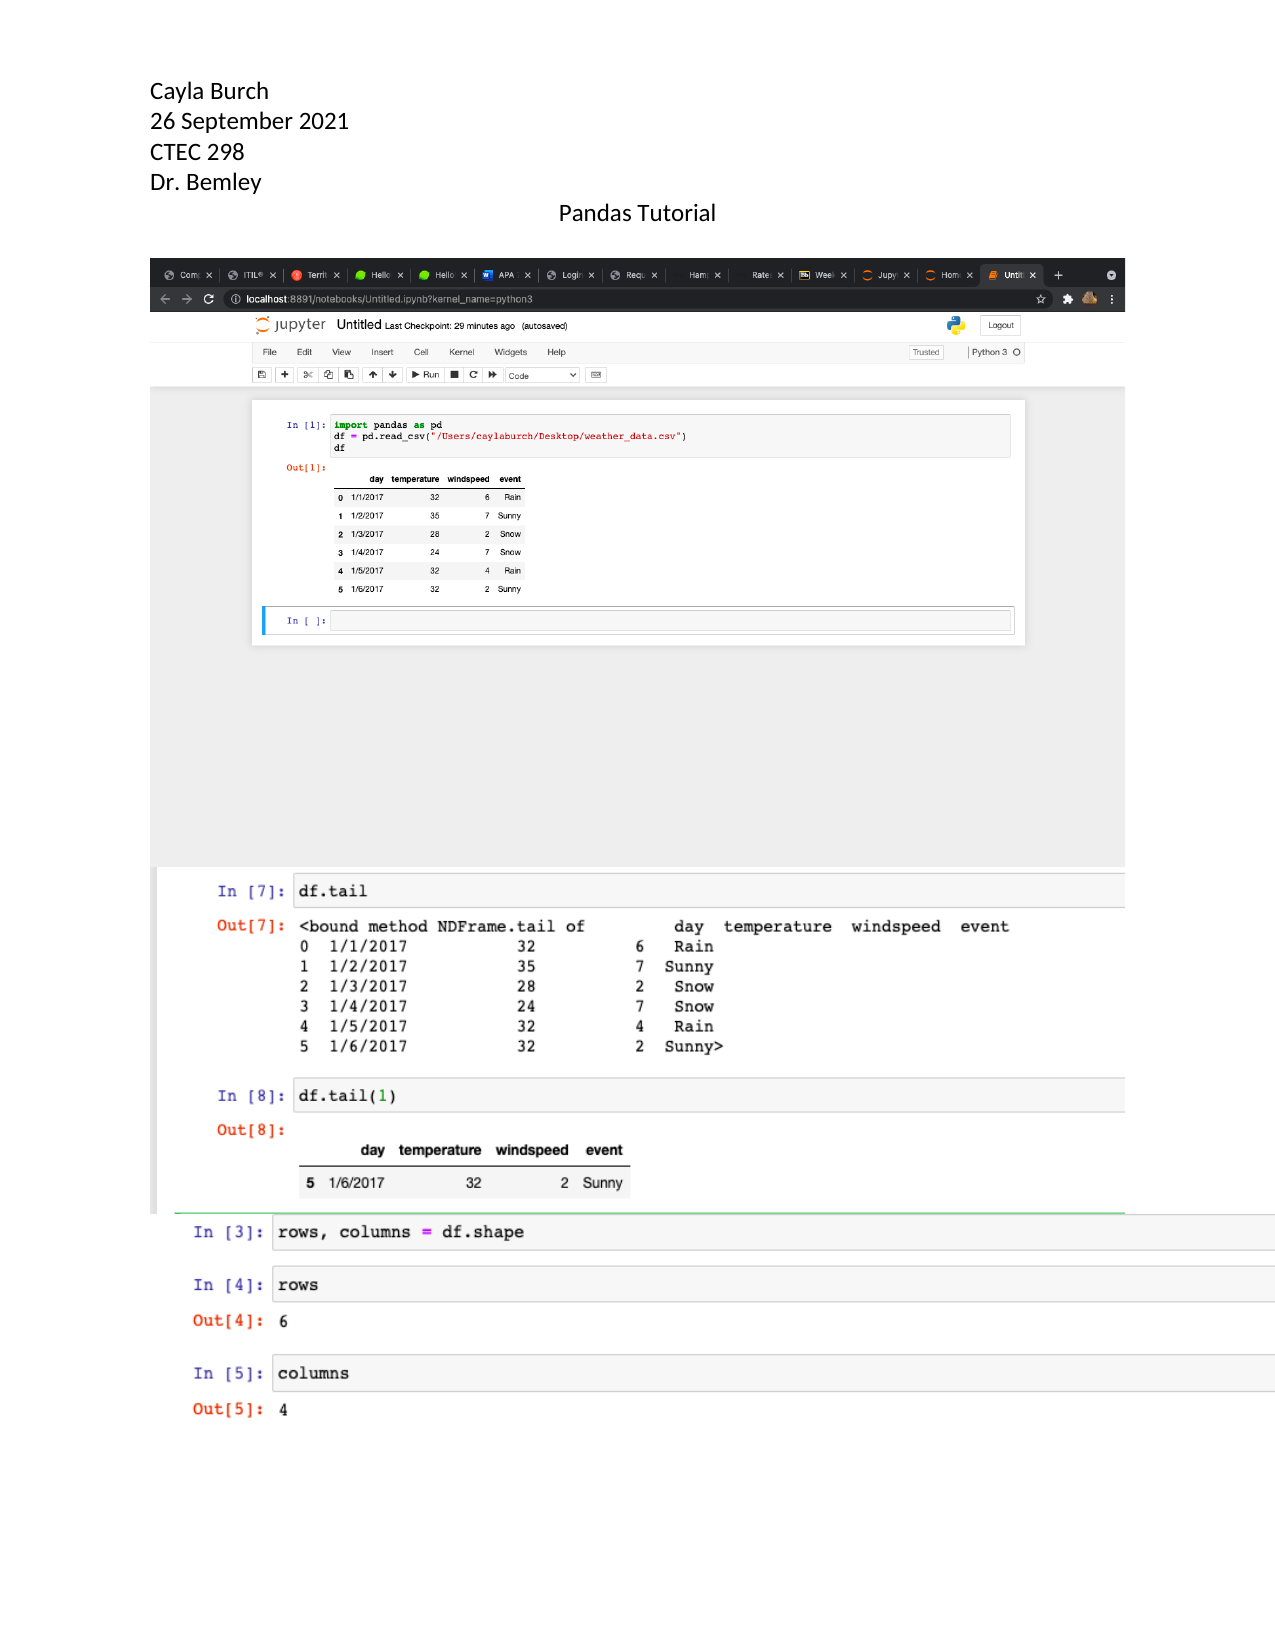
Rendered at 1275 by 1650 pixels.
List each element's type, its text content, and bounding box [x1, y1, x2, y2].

picture [150, 258, 1275, 1434]
text Pandas Tutorial [150, 197, 1125, 228]
